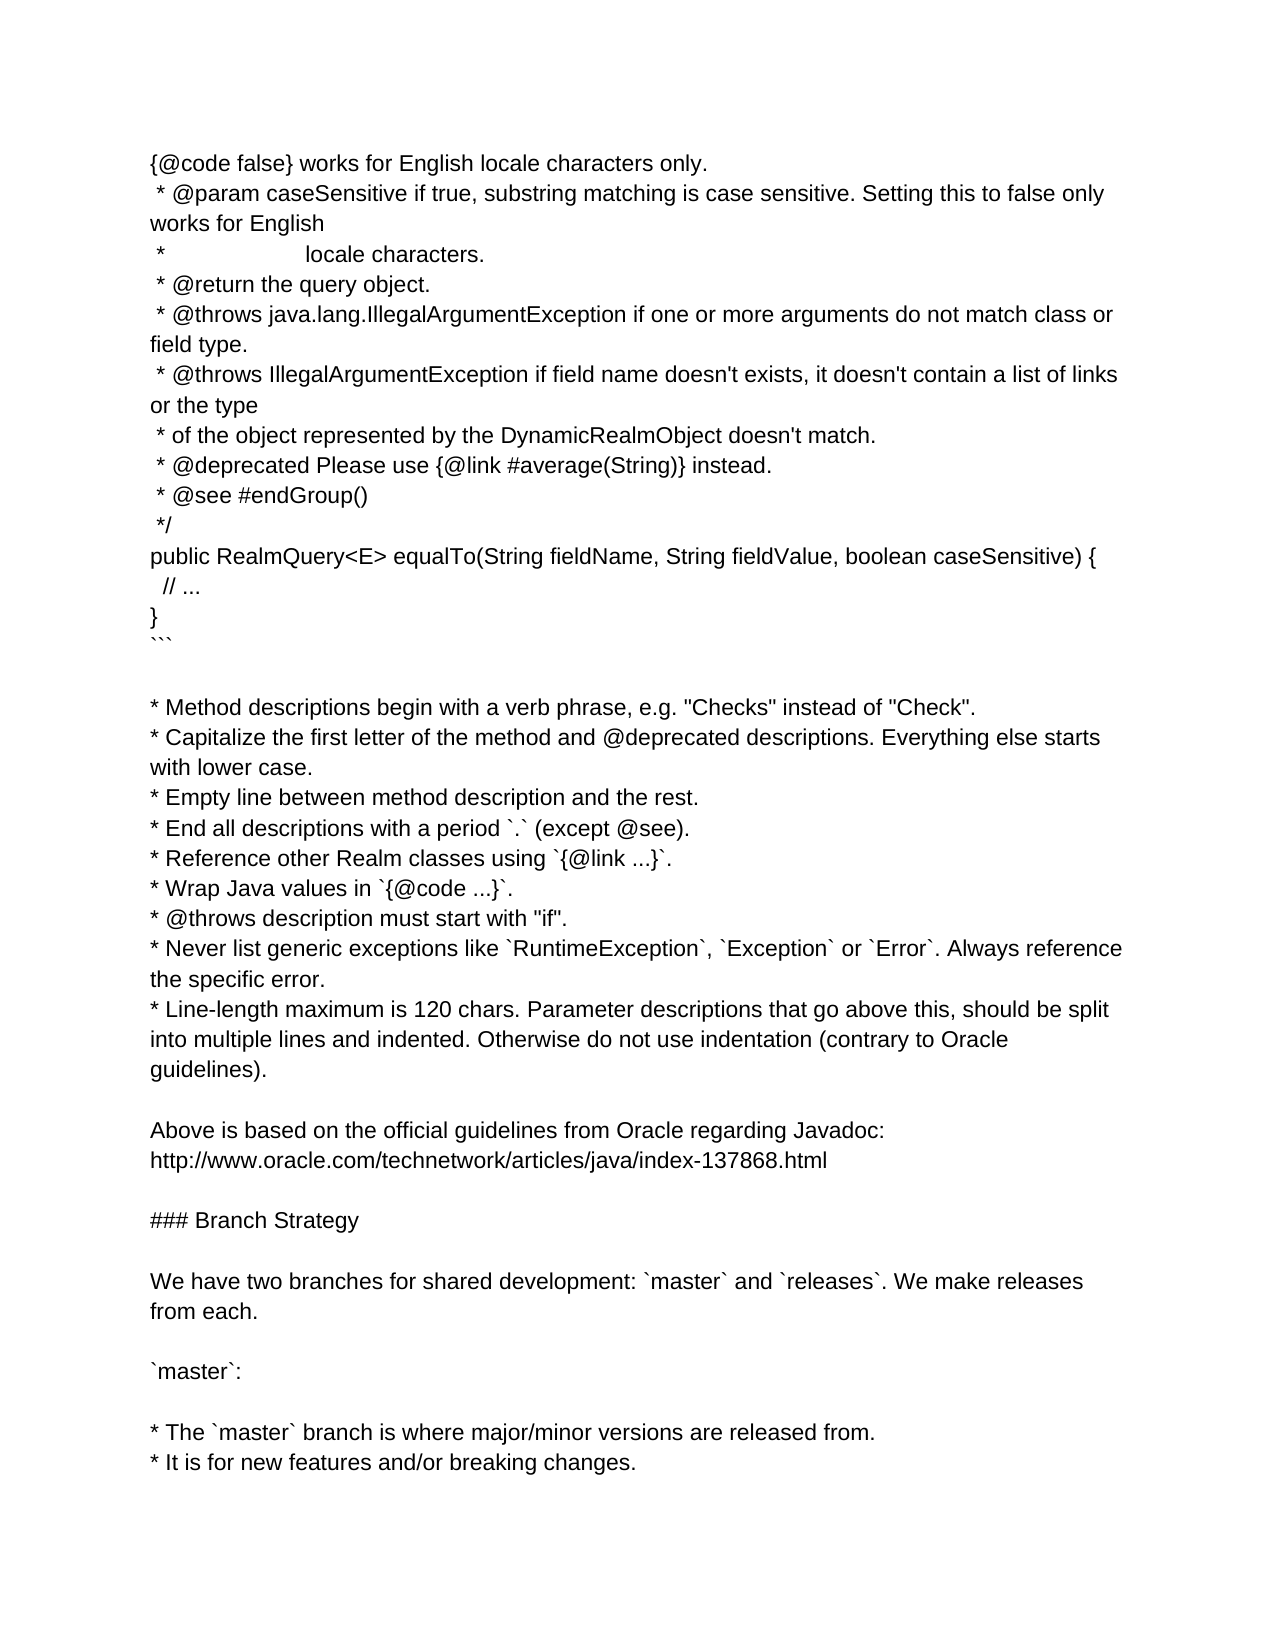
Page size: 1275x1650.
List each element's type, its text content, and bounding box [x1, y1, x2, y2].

text * @throws java.lang.IllegalArgumentException if one or more arguments do not match class or field type. [150, 301, 1125, 358]
text * @return the query object. [150, 271, 1125, 297]
text } [150, 603, 1125, 629]
text * of the object represented by the DynamicRealmObject doesn't match. [150, 422, 1125, 448]
text public RealmQuery<E> equalTo(String fieldName, String fieldValue, boolean caseSensitive) { [150, 543, 1125, 569]
text * Method descriptions begin with a verb phrase, e.g. "Checks" instead of "Check". [150, 694, 1125, 720]
text * @param caseSensitive if true, substring matching is case sensitive. Setting this to false only works for English [150, 180, 1125, 237]
text * Empty line between method description and the rest. [150, 784, 1125, 811]
text * Capitalize the first letter of the method and @deprecated descriptions. Everything else starts with lower case. [150, 724, 1125, 781]
text * locale characters. [150, 241, 1125, 267]
text * @deprecated Please use {@link #average(String)} instead. [150, 452, 1125, 478]
text * Reference other Realm classes using `{@link ...}`. [150, 845, 1125, 871]
text // ... [150, 573, 1125, 599]
text * @throws description must start with "if". [150, 905, 1125, 932]
text * It is for new features and/or breaking changes. [150, 1449, 1125, 1475]
text * Line-length maximum is 120 chars. Parameter descriptions that go above this, should be split into multiple lines and indented. Otherwise do not use indentation (contrary to Oracle guidelines). [150, 996, 1125, 1083]
text `master`: [150, 1358, 1125, 1385]
text * End all descriptions with a period `.` (except @see). [150, 814, 1125, 841]
text We have two branches for shared development: `master` and `releases`. We make releases from each. [150, 1268, 1125, 1324]
text * Wrap Java values in `{@code ...}`. [150, 875, 1125, 901]
text * The `master` branch is where major/minor versions are released from. [150, 1419, 1125, 1445]
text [150, 150, 1125, 176]
text * @throws IllegalArgumentException if field name doesn't exists, it doesn't contain a list of links or the type [150, 361, 1125, 418]
text Above is based on the official guidelines from Oracle regarding Javadoc: http://www.oracle.com/technetwork/articles/java/index-137868.html [150, 1117, 1125, 1173]
text ### Branch Strategy [150, 1207, 1125, 1234]
text ``` [150, 633, 1125, 660]
text */ [150, 512, 1125, 539]
text * @see #endGroup() [150, 482, 1125, 509]
text * Never list generic exceptions like `RuntimeException`, `Exception` or `Error`. Always reference the specific error. [150, 935, 1125, 992]
